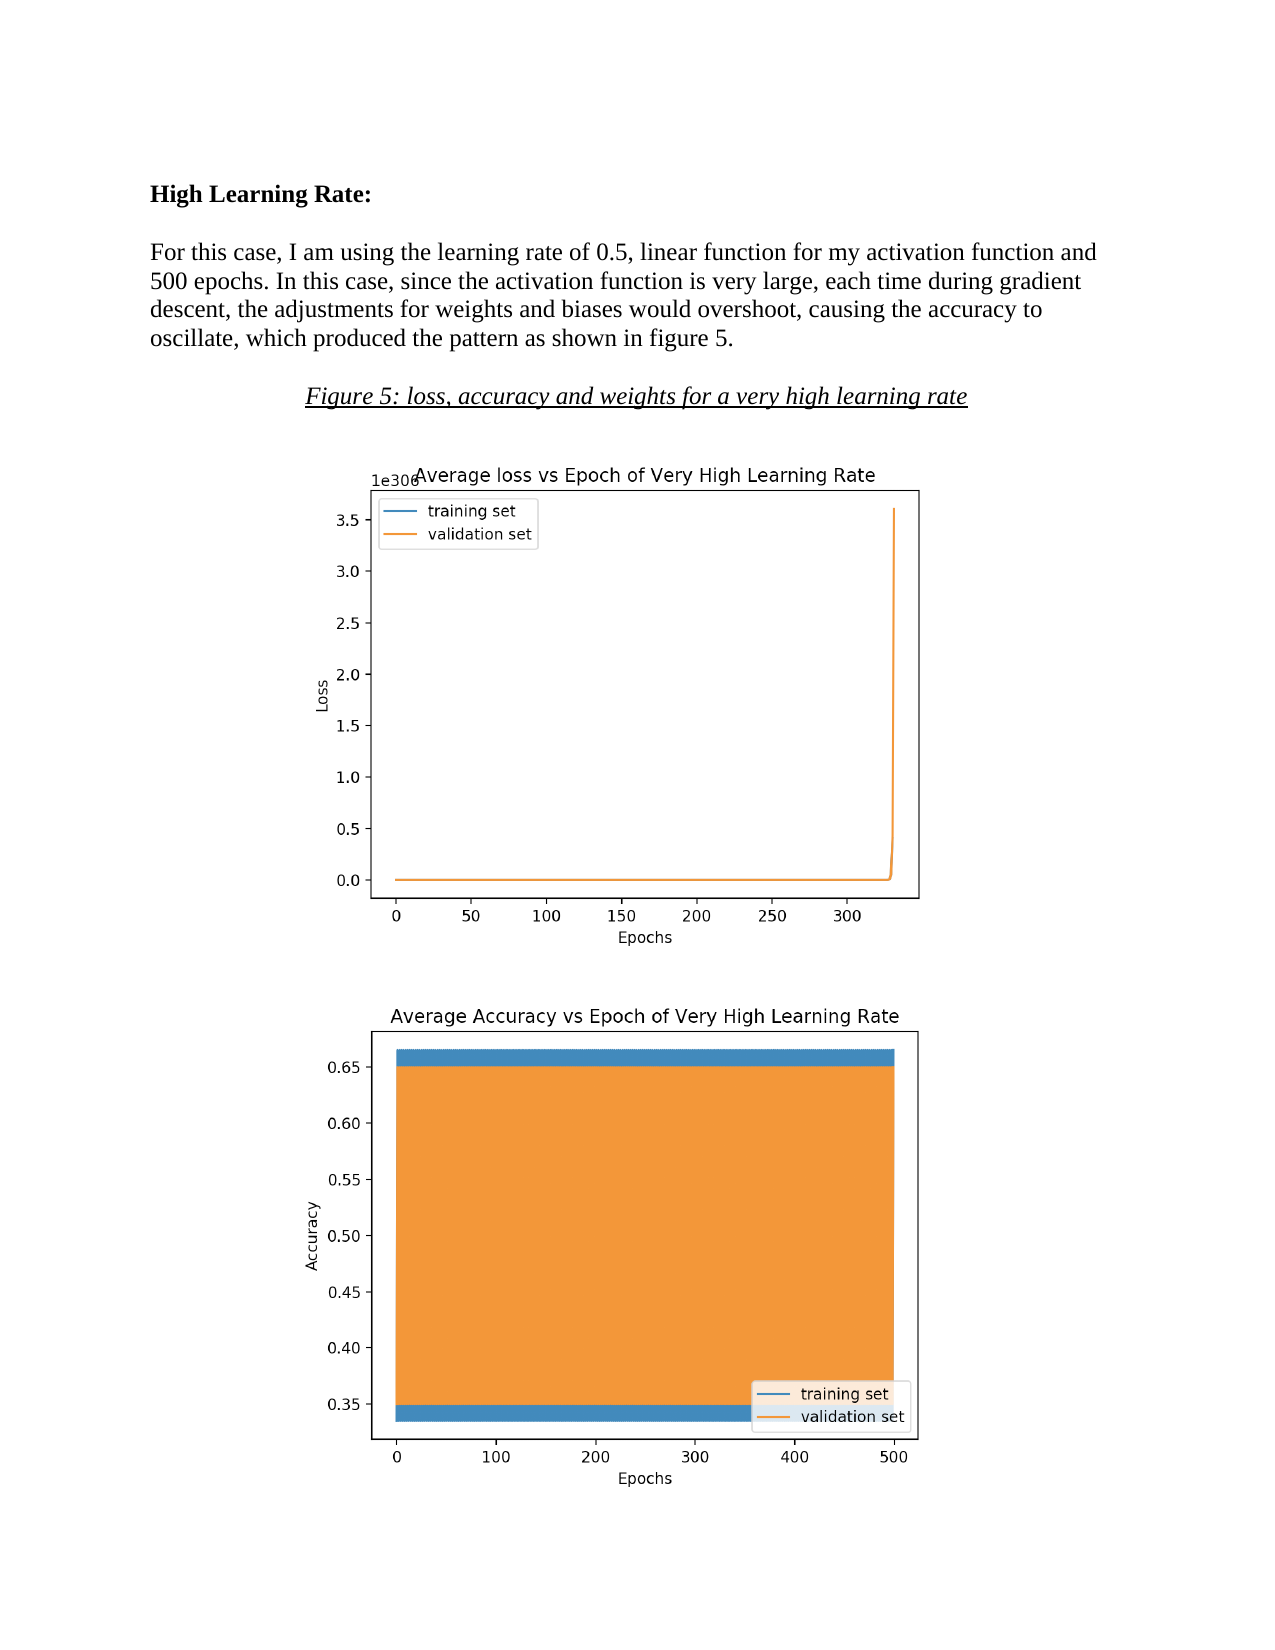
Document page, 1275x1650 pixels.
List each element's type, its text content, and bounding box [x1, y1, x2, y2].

text For this case, I am using the learning rate of 0.5, linear function for my activation function and 500 epochs. In this case, since the activation function is very large, each time during gradient descent, the adjustments for weights and biases would overshoot, causing the accuracy to oscillate, which produced the pattern as shown in figure 5. [150, 237, 1125, 352]
text High Learning Rate: [150, 179, 1125, 208]
text Figure 5: loss, accuracy and weights for a very high learning rate [150, 381, 1125, 410]
picture [289, 439, 986, 952]
picture [290, 980, 985, 1493]
